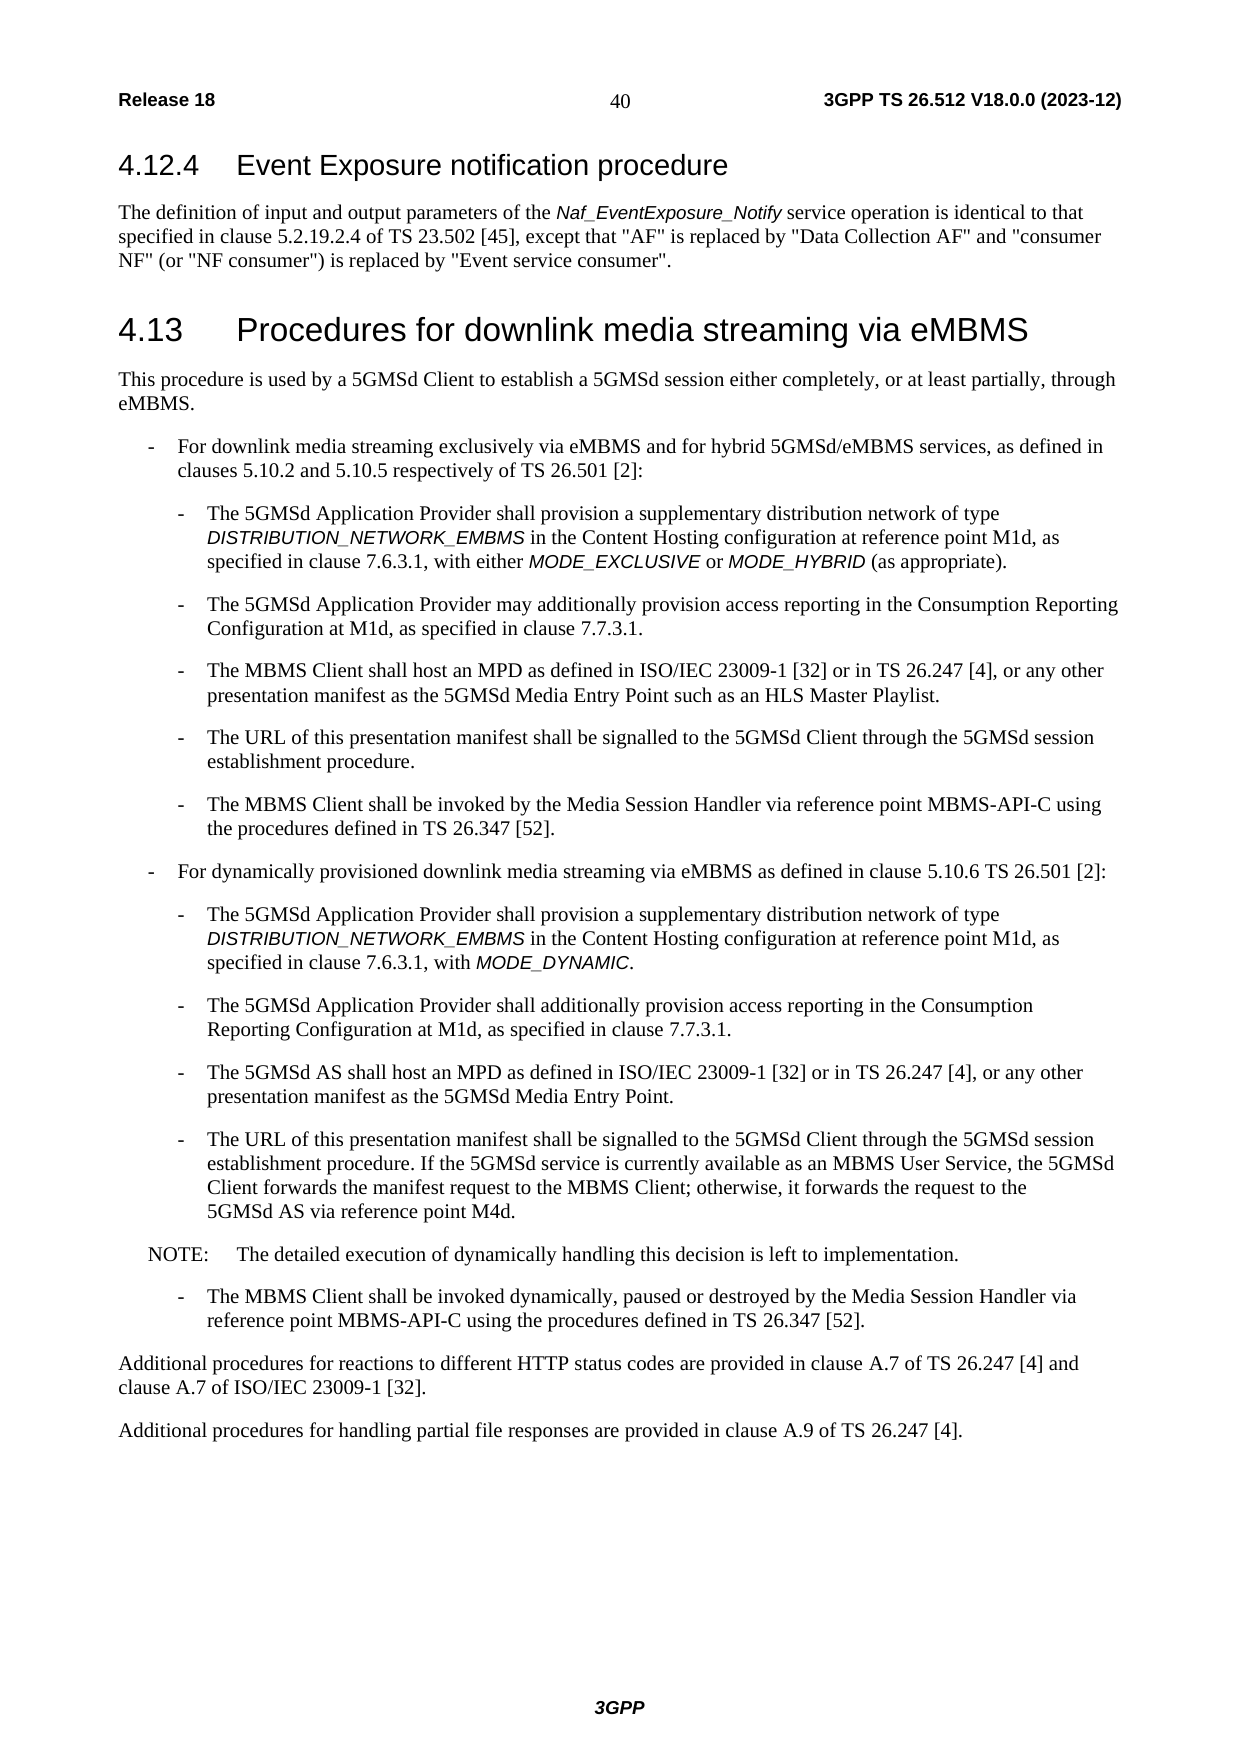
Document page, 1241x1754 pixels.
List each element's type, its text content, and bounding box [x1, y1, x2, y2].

text - The 5GMSd Application Provider may additionally provision access reporting in the Consumption Reporting Configuration at M1d, as specified in clause 7.7.3.1. [177, 592, 1122, 640]
text - For downlink media streaming exclusively via eMBMS and for hybrid 5GMSd/eMBMS services, as defined in clauses 5.10.2 and 5.10.5 respectively of TS 26.501 [2]: [148, 434, 1122, 482]
text - The 5GMSd AS shall host an MPD as defined in ISO/IEC 23009-1 [32] or in TS 26.247 [4], or any other presentation manifest as the 5GMSd Media Entry Point. [177, 1060, 1122, 1108]
subtitle 4.13 Procedures for downlink media streaming via eMBMS [118, 310, 1122, 348]
text Additional procedures for handling partial file responses are provided in clause A.9 of TS 26.247 [4]. [118, 1418, 1122, 1442]
text Additional procedures for reactions to different HTTP status codes are provided in clause A.7 of TS 26.247 [4] and clause A.7 of ISO/IEC 23009-1 [32]. [118, 1351, 1122, 1399]
text The definition of input and output parameters of the Naf_EventExposure_Notify service operation is identical to that specified in clause 5.2.19.2.4 of TS 23.502 [45], except that "AF" is replaced by "Data Collection AF" and "consumer NF" (or "NF consumer") is replaced by "Event service consumer". [118, 200, 1122, 272]
text - The MBMS Client shall be invoked dynamically, paused or destroyed by the Media Session Handler via reference point MBMS-API-C using the procedures defined in TS 26.347 [52]. [177, 1284, 1122, 1332]
text - The 5GMSd Application Provider shall provision a supplementary distribution network of type DISTRIBUTION_‌NETWORK_‌EMBMS in the Content Hosting configuration at reference point M1d, as specified in clause 7.6.3.1, with MODE_DYNAMIC. [177, 902, 1122, 974]
text - The 5GMSd Application Provider shall additionally provision access reporting in the Consumption Reporting Configuration at M1d, as specified in clause 7.7.3.1. [177, 993, 1122, 1041]
text NOTE: The detailed execution of dynamically handling this decision is left to implementation. [148, 1242, 1122, 1266]
text This procedure is used by a 5GMSd Client to establish a 5GMSd session either completely, or at least partially, through eMBMS. [118, 367, 1122, 415]
subtitle 4.12.4 Event Exposure notification procedure [118, 148, 1122, 181]
text - For dynamically provisioned downlink media streaming via eMBMS as defined in clause 5.10.6 TS 26.501 [2]: [148, 859, 1122, 883]
text - The MBMS Client shall host an MPD as defined in ISO/IEC 23009-1 [32] or in TS 26.247 [4], or any other presentation manifest as the 5GMSd Media Entry Point such as an HLS Master Playlist. [177, 658, 1122, 707]
text - The URL of this presentation manifest shall be signalled to the 5GMSd Client through the 5GMSd session establishment procedure. If the 5GMSd service is currently available as an MBMS User Service, the 5GMSd Client forwards the manifest request to the MBMS Client; otherwise, it forwards the request to the 5GMSd AS via reference point M4d. [177, 1127, 1122, 1223]
text - The URL of this presentation manifest shall be signalled to the 5GMSd Client through the 5GMSd session establishment procedure. [177, 725, 1122, 773]
text - The 5GMSd Application Provider shall provision a supplementary distribution network of type DISTRIBUTION_‌NETWORK_‌EMBMS in the Content Hosting configuration at reference point M1d, as specified in clause 7.6.3.1, with either MODE_EXCLUSIVE or MODE_HYBRID (as appropriate). [177, 501, 1122, 573]
text - The MBMS Client shall be invoked by the Media Session Handler via reference point MBMS-API-C using the procedures defined in TS 26.347 [52]. [177, 792, 1122, 840]
